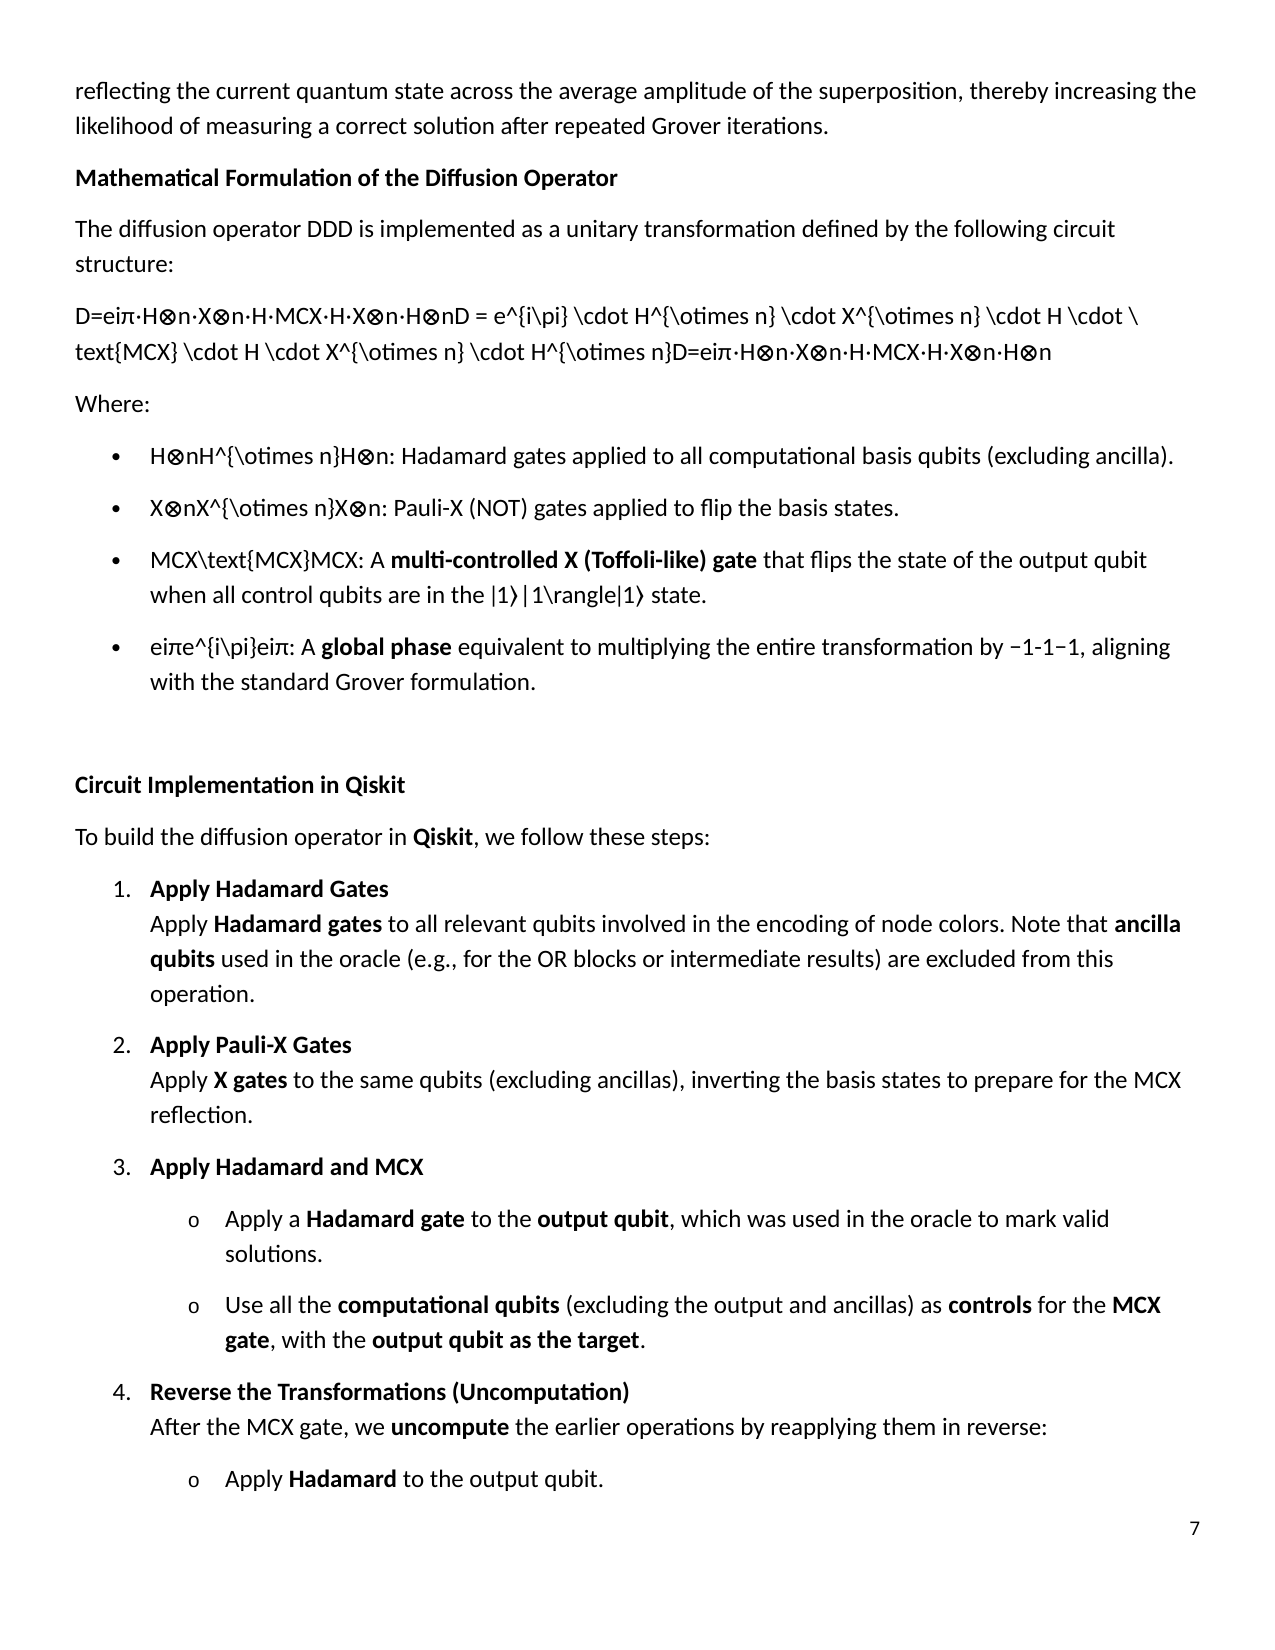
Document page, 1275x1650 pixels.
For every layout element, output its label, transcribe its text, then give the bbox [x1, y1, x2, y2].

text The diffusion operator DDD is implemented as a unitary transformation defined by the following circuit structure: [75, 213, 1200, 279]
list Apply Hadamard to the output qubit. [187, 1463, 1200, 1493]
text D=eiπ⋅H⊗n⋅X⊗n⋅H⋅MCX⋅H⋅X⊗n⋅H⊗nD = e^{i\pi} \cdot H^{\otimes n} \cdot X^{\otimes n} \cdot H \cdot \text{MCX} \cdot H \cdot X^{\otimes n} \cdot H^{\otimes n}D=eiπ⋅H⊗n⋅X⊗n⋅H⋅MCX⋅H⋅X⊗n⋅H⊗n [75, 300, 1200, 367]
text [75, 75, 1200, 141]
list Apply a Hadamard gate to the output qubit, which was used in the oracle to mark valid solutions. [187, 1203, 1200, 1268]
list Apply Hadamard Gates Apply Hadamard gates to all relevant qubits involved in the encoding of node colors. Note that ancilla qubits used in the oracle (e.g., for the OR blocks or intermediate results) are excluded from this operation. [112, 873, 1200, 1008]
list eiπe^{i\pi}eiπ: A global phase equivalent to multiplying the entire transformation by −1-1−1, aligning with the standard Grover formulation. [112, 631, 1200, 697]
list MCX\text{MCX}MCX: A multi-controlled X (Toffoli-like) gate that flips the state of the output qubit when all control qubits are in the ∣1⟩|1\rangle∣1⟩ state. [112, 544, 1200, 610]
text Where: [75, 388, 1200, 418]
text To build the diffusion operator in Qiskit, we follow these steps: [75, 821, 1200, 852]
text Mathematical Formulation of the Diffusion Operator [75, 162, 1200, 192]
text Circuit Implementation in Qiskit [75, 770, 1200, 800]
list Use all the computational qubits (excluding the output and ancillas) as controls for the MCX gate, with the output qubit as the target. [187, 1290, 1200, 1355]
list Apply Hadamard and MCX [112, 1151, 1200, 1182]
list H⊗nH^{\otimes n}H⊗n: Hadamard gates applied to all computational basis qubits (excluding ancilla). [112, 439, 1200, 471]
list Apply Pauli-X Gates Apply X gates to the same qubits (excluding ancillas), inverting the basis states to prepare for the MCX reflection. [112, 1030, 1200, 1130]
list X⊗nX^{\otimes n}X⊗n: Pauli-X (NOT) gates applied to flip the basis states. [112, 492, 1200, 523]
list Reverse the Transformations (Uncomputation) After the MCX gate, we uncompute the earlier operations by reapplying them in reverse: [112, 1376, 1200, 1442]
